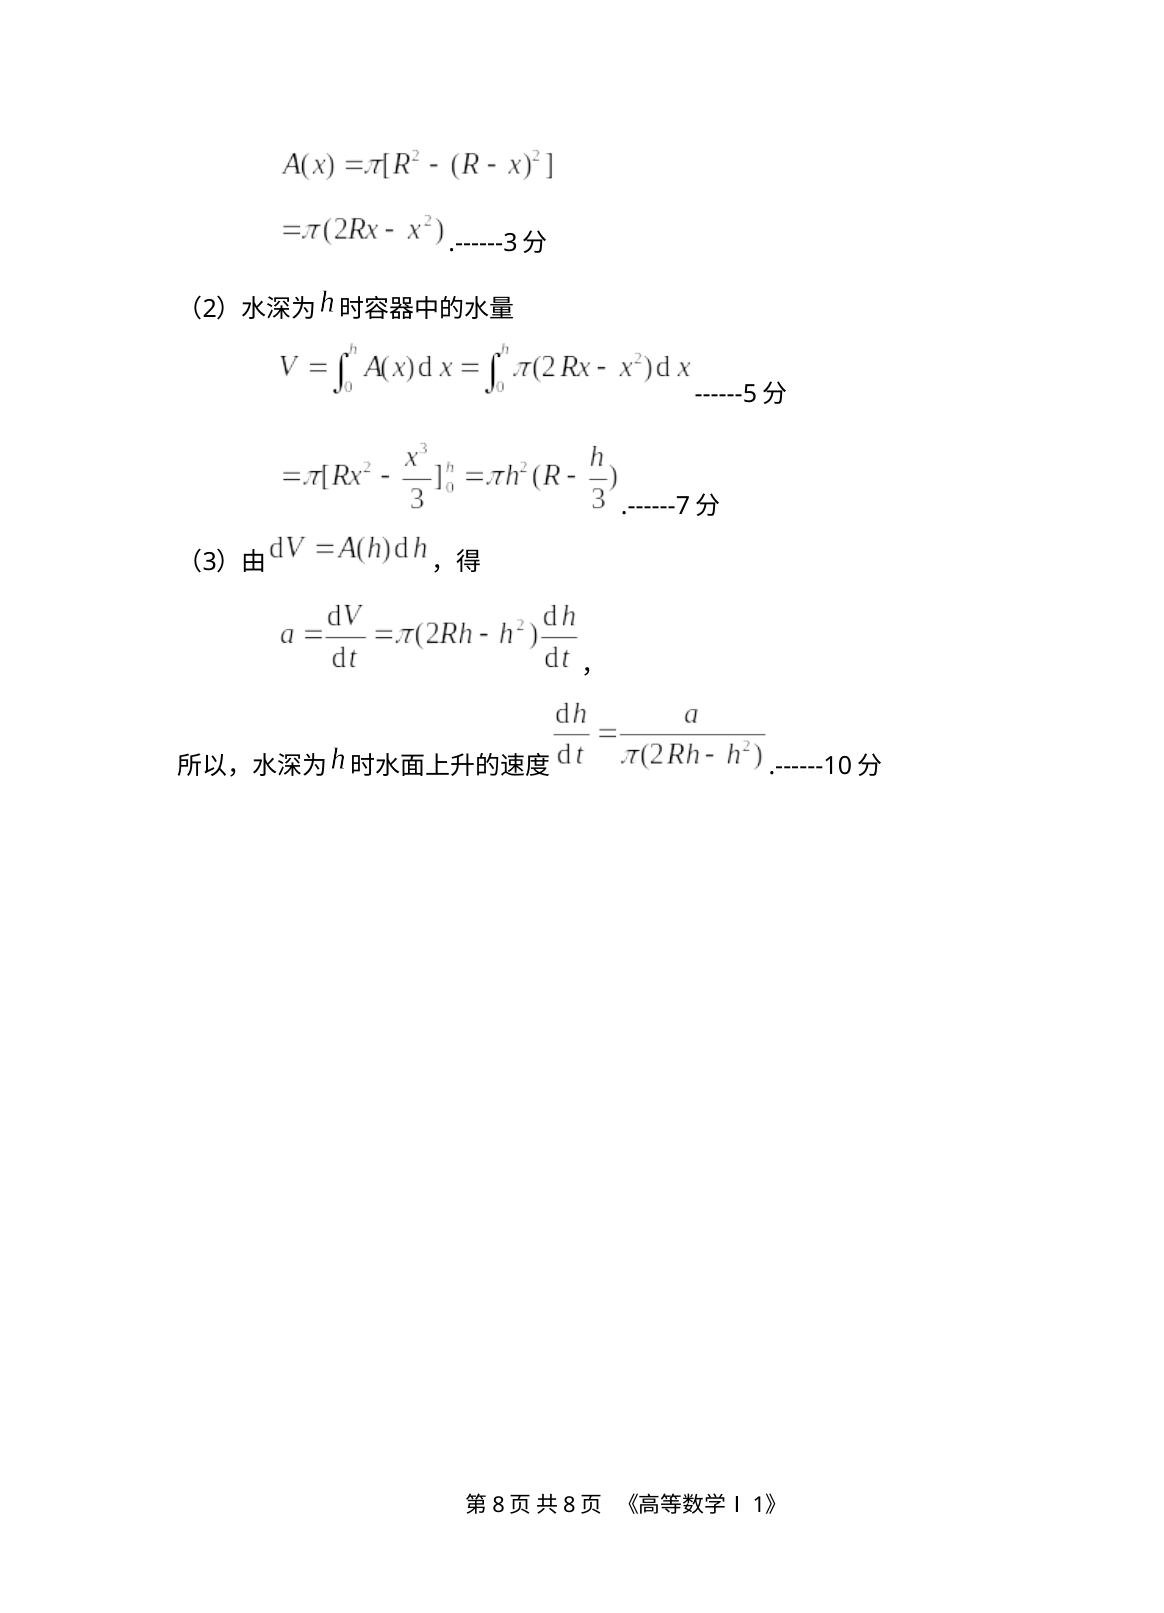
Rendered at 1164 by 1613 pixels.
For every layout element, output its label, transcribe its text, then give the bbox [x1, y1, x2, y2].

text （2）水深为时容器中的水量 [177, 273, 1075, 338]
text ， [177, 598, 1075, 695]
text .------7分 [177, 435, 1075, 533]
text ------5分 [177, 338, 1075, 435]
text .------3分 [177, 208, 1075, 273]
text 所以，水深为时水面上升的速度.------10分 [177, 695, 1075, 793]
text （3）由，得 [177, 533, 1075, 598]
